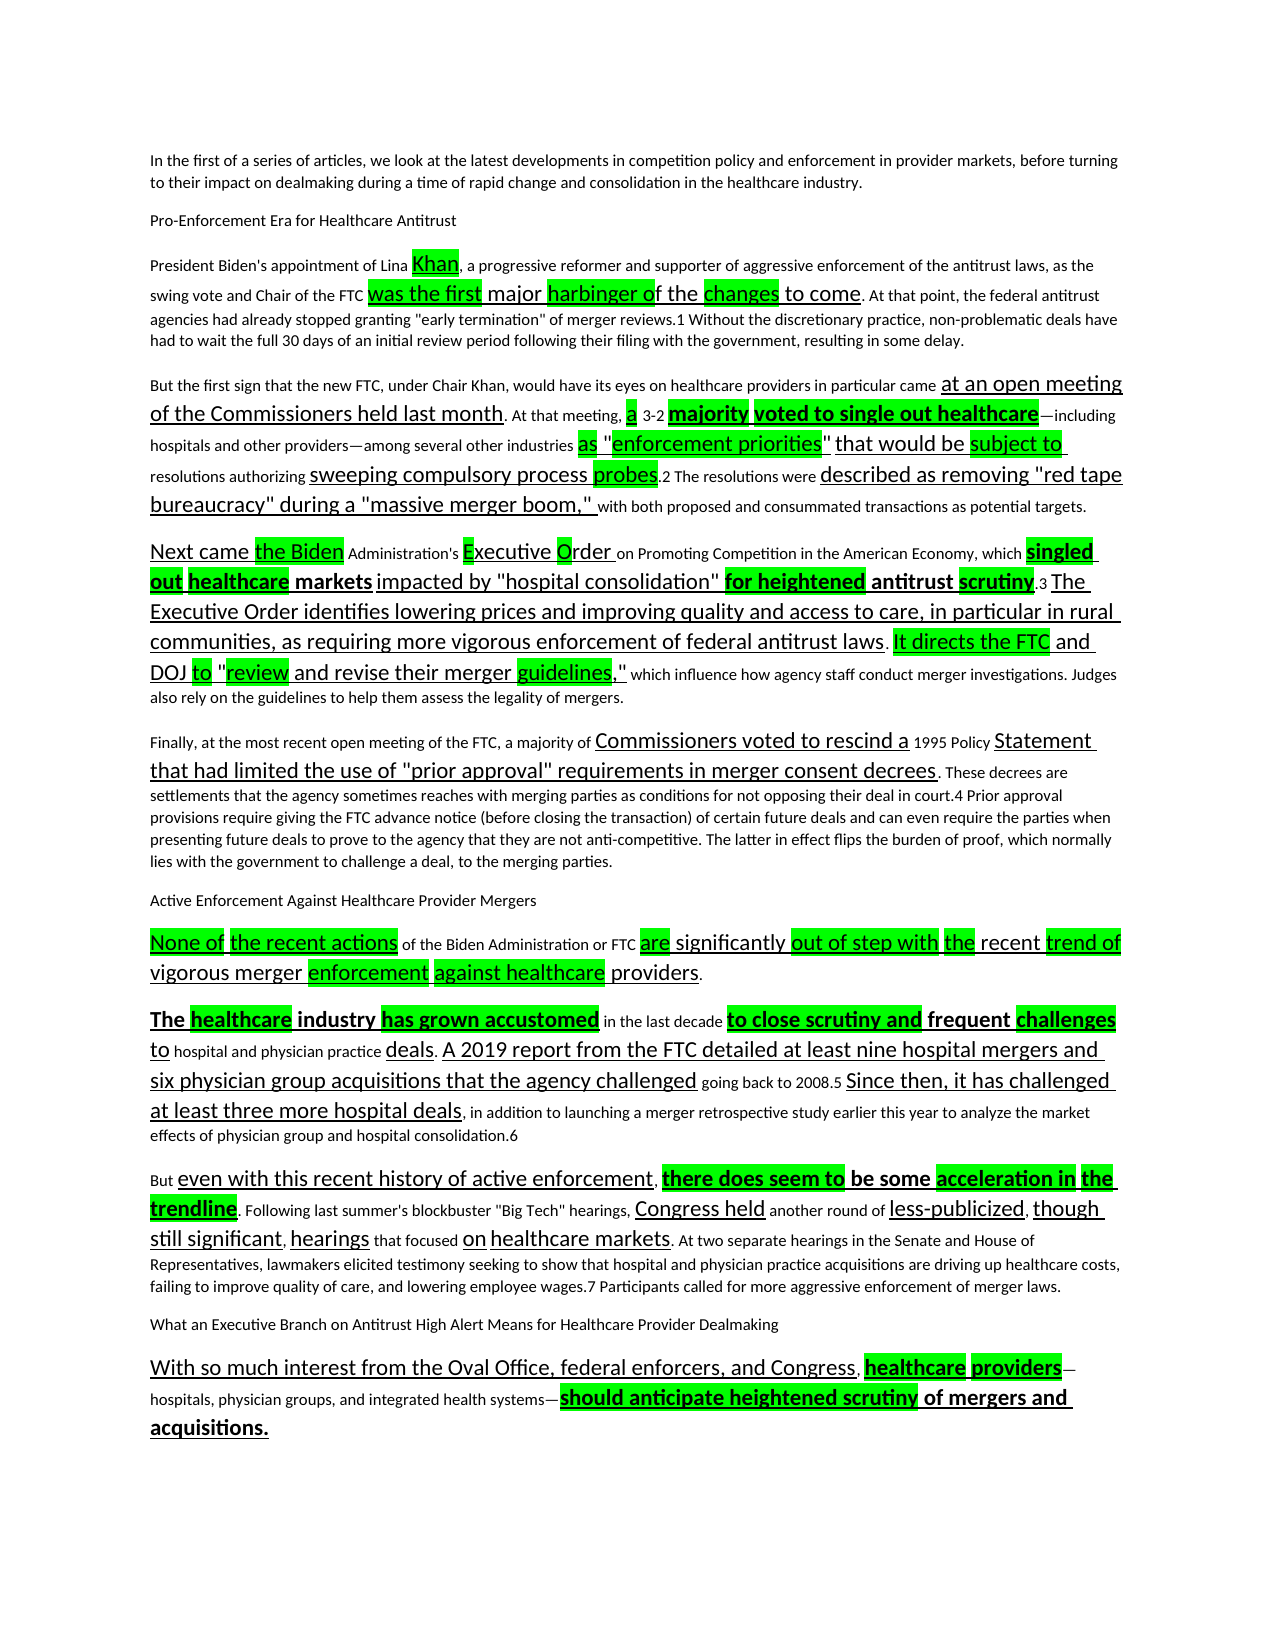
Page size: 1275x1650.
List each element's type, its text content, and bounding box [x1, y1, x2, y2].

text The healthcare industry has grown accustomed in the last decade to close scrutiny and frequent challenges to hospital and physician practice deals. A 2019 report from the FTC detailed at least nine hospital mergers and six physician group acquisitions that the agency challenged going back to 2008.5 Since then, it has challenged at least three more hospital deals, in addition to launching a merger retrospective study earlier this year to analyze the market effects of physician group and hospital consolidation.6 [150, 1005, 1125, 1146]
text Next came the Biden Administration's Executive Order on Promoting Competition in the American Economy, which singled out healthcare markets impacted by "hospital consolidation" for heightened antitrust scrutiny.3 The Executive Order identifies lowering prices and improving quality and access to care, in particular in rural communities, as requiring more vigorous enforcement of federal antitrust laws. It directs the FTC and DOJ to "review and revise their merger guidelines," which influence how agency staff conduct merger investigations. Judges also rely on the guidelines to help them assess the legality of mergers. [150, 537, 1125, 708]
text With so much interest from the Oval Office, federal enforcers, and Congress, healthcare providers—hospitals, physician groups, and integrated health systems—should anticipate heightened scrutiny of mergers and acquisitions. [150, 1353, 1125, 1442]
text Finally, at the most recent open meeting of the FTC, a majority of Commissioners voted to rescind a 1995 Policy Statement that had limited the use of "prior approval" requirements in merger consent decrees. These decrees are settlements that the agency sometimes reaches with merging parties as conditions for not opposing their deal in court.4 Prior approval provisions require giving the FTC advance notice (before closing the transaction) of certain future deals and can even require the parties when presenting future deals to prove to the agency that they are not anti-competitive. The latter in effect flips the burden of proof, which normally lies with the government to challenge a deal, to the merging parties. [150, 726, 1125, 872]
text President Biden's appointment of Lina Khan, a progressive reformer and supporter of aggressive enforcement of the antitrust laws, as the swing vote and Chair of the FTC was the first major harbinger of the changes to come. At that point, the federal antitrust agencies had already stopped granting "early termination" of merger reviews.1 Without the discretionary practice, non-problematic deals have had to wait the full 30 days of an initial review period following their filing with the government, resulting in some delay. [150, 249, 1125, 351]
text What an Executive Branch on Antitrust High Alert Means for Healthcare Provider Dealmaking [150, 1314, 1125, 1335]
text In the first of a series of articles, we look at the latest developments in competition policy and enforcement in provider markets, before turning to their impact on dealmaking during a time of rapid change and consolidation in the healthcare industry. [150, 150, 1125, 192]
text Active Enforcement Against Healthcare Provider Mergers [150, 890, 1125, 910]
text But the first sign that the new FTC, under Chair Khan, would have its eyes on healthcare providers in particular came at an open meeting of the Commissioners held last month. At that meeting, a 3-2 majority voted to single out healthcare—including hospitals and other providers—among several other industries as "enforcement priorities" that would be subject to resolutions authorizing sweeping compulsory process probes.2 The resolutions were described as removing "red tape bureaucracy" during a "massive merger boom," with both proposed and consummated transactions as potential targets. [150, 369, 1125, 518]
text Pro-Enforcement Era for Healthcare Antitrust [150, 210, 1125, 231]
text But even with this recent history of active enforcement, there does seem to be some acceleration in the trendline. Following last summer's blockbuster "Big Tech" hearings, Congress held another round of less-publicized, though still significant, hearings that focused on healthcare markets. At two separate hearings in the Senate and House of Representatives, lawmakers elicited testimony seeking to show that hospital and physician practice acquisitions are driving up healthcare costs, failing to improve quality of care, and lowering employee wages.7 Participants called for more aggressive enforcement of merger laws. [150, 1164, 1125, 1296]
text None of the recent actions of the Biden Administration or FTC are significantly out of step with the recent trend of vigorous merger enforcement against healthcare providers. [150, 928, 1125, 987]
